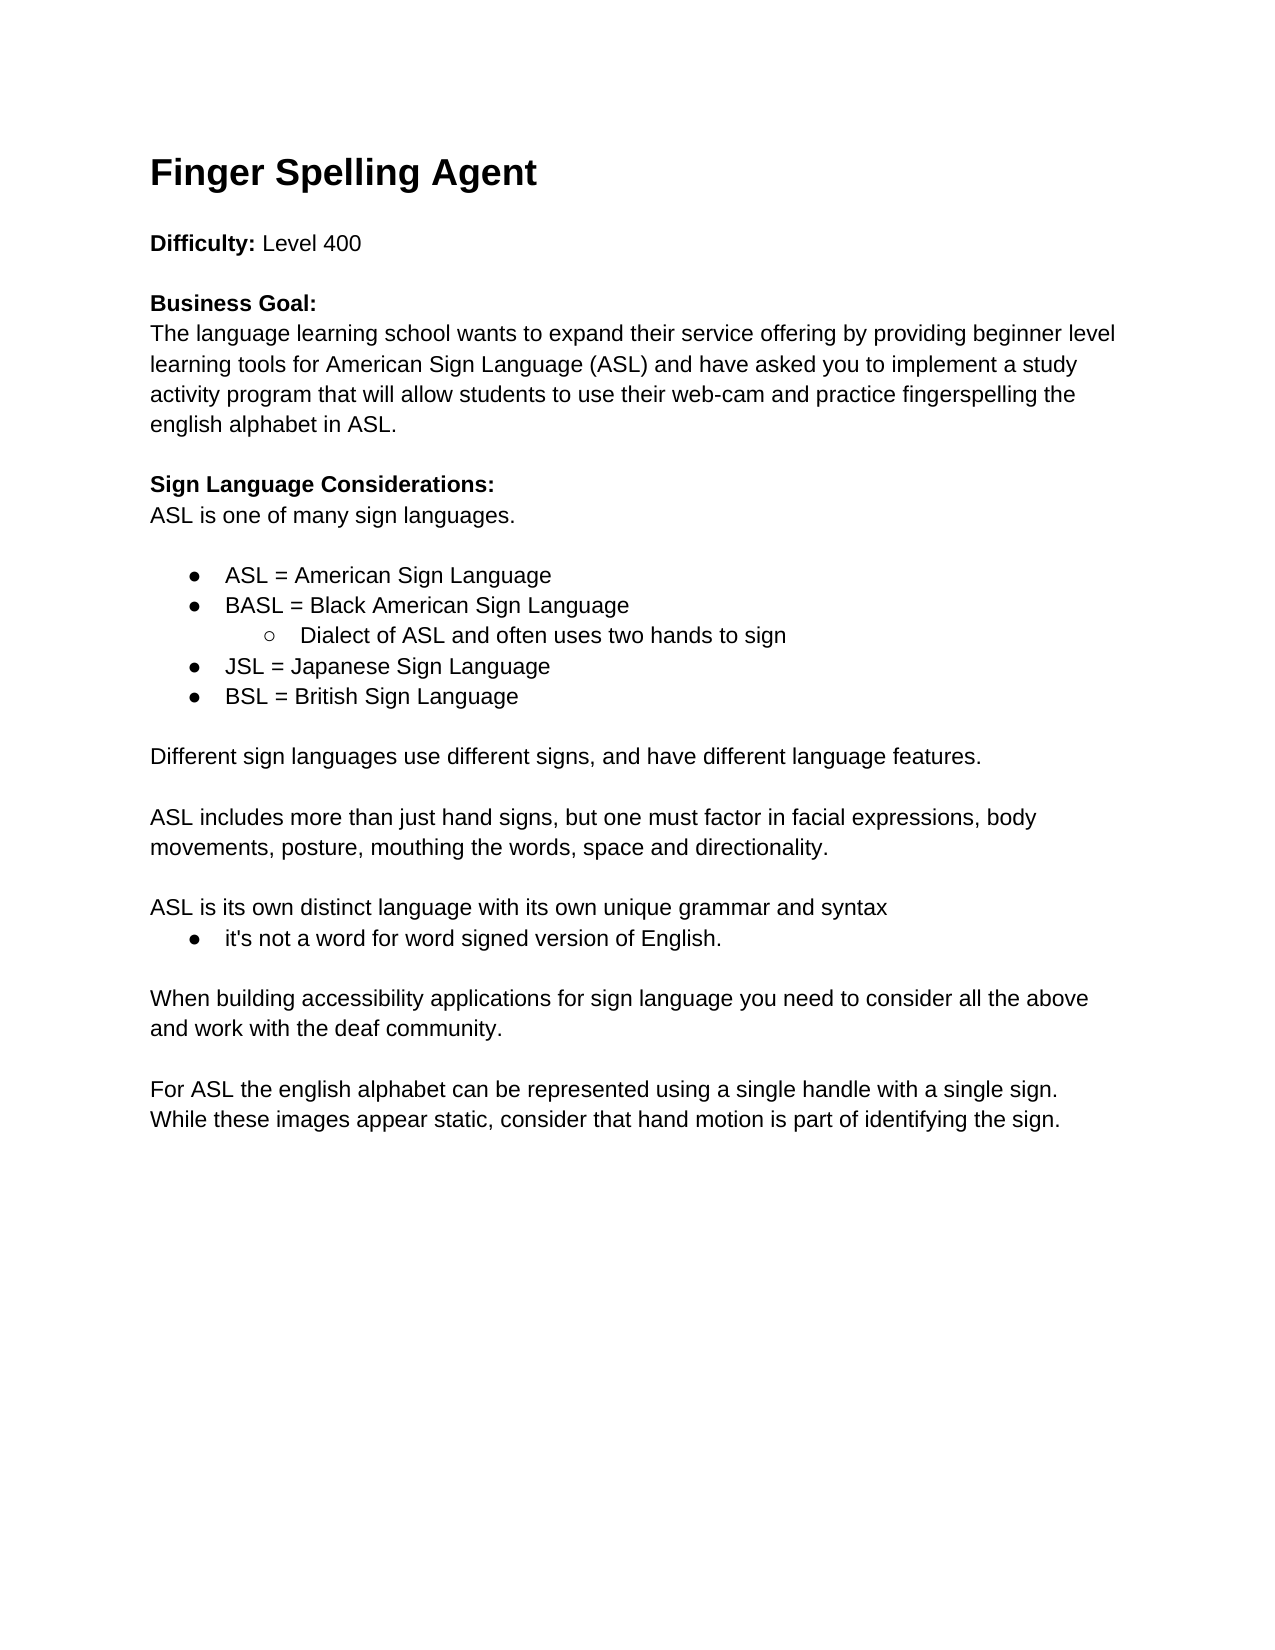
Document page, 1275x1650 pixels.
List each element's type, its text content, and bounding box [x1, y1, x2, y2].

text The language learning school wants to expand their service offering by providing beginner level learning tools for American Sign Language (ASL) and have asked you to implement a study activity program that will allow students to use their web-cam and practice fingerspelling the english alphabet in ASL. [150, 320, 1125, 437]
text Sign Language Considerations: [150, 471, 1125, 498]
text Finger Spelling Agent [150, 150, 1125, 193]
list JSL = Japanese Sign Language [187, 653, 1125, 679]
text When building accessibility applications for sign language you need to consider all the above and work with the deaf community. [150, 985, 1125, 1042]
text For ASL the english alphabet can be represented using a single handle with a single sign. While these images appear static, consider that hand motion is part of identifying the sign. [150, 1076, 1125, 1132]
text ASL includes more than just hand signs, but one must factor in facial expressions, body movements, posture, mouthing the words, space and directionality. [150, 804, 1125, 860]
list it's not a word for word signed version of English. [187, 924, 1125, 951]
text Difficulty: Level 400 [150, 230, 1125, 256]
list BASL = Black American Sign Language [187, 592, 1125, 619]
list Dialect of ASL and often uses two hands to sign [262, 622, 1125, 649]
text ASL is its own distinct language with its own unique grammar and syntax [150, 894, 1125, 921]
text Different sign languages use different signs, and have different language features. [150, 743, 1125, 770]
text Business Goal: [150, 290, 1125, 317]
list ASL = American Sign Language [187, 562, 1125, 588]
list BSL = British Sign Language [187, 683, 1125, 709]
text ASL is one of many sign languages. [150, 502, 1125, 528]
